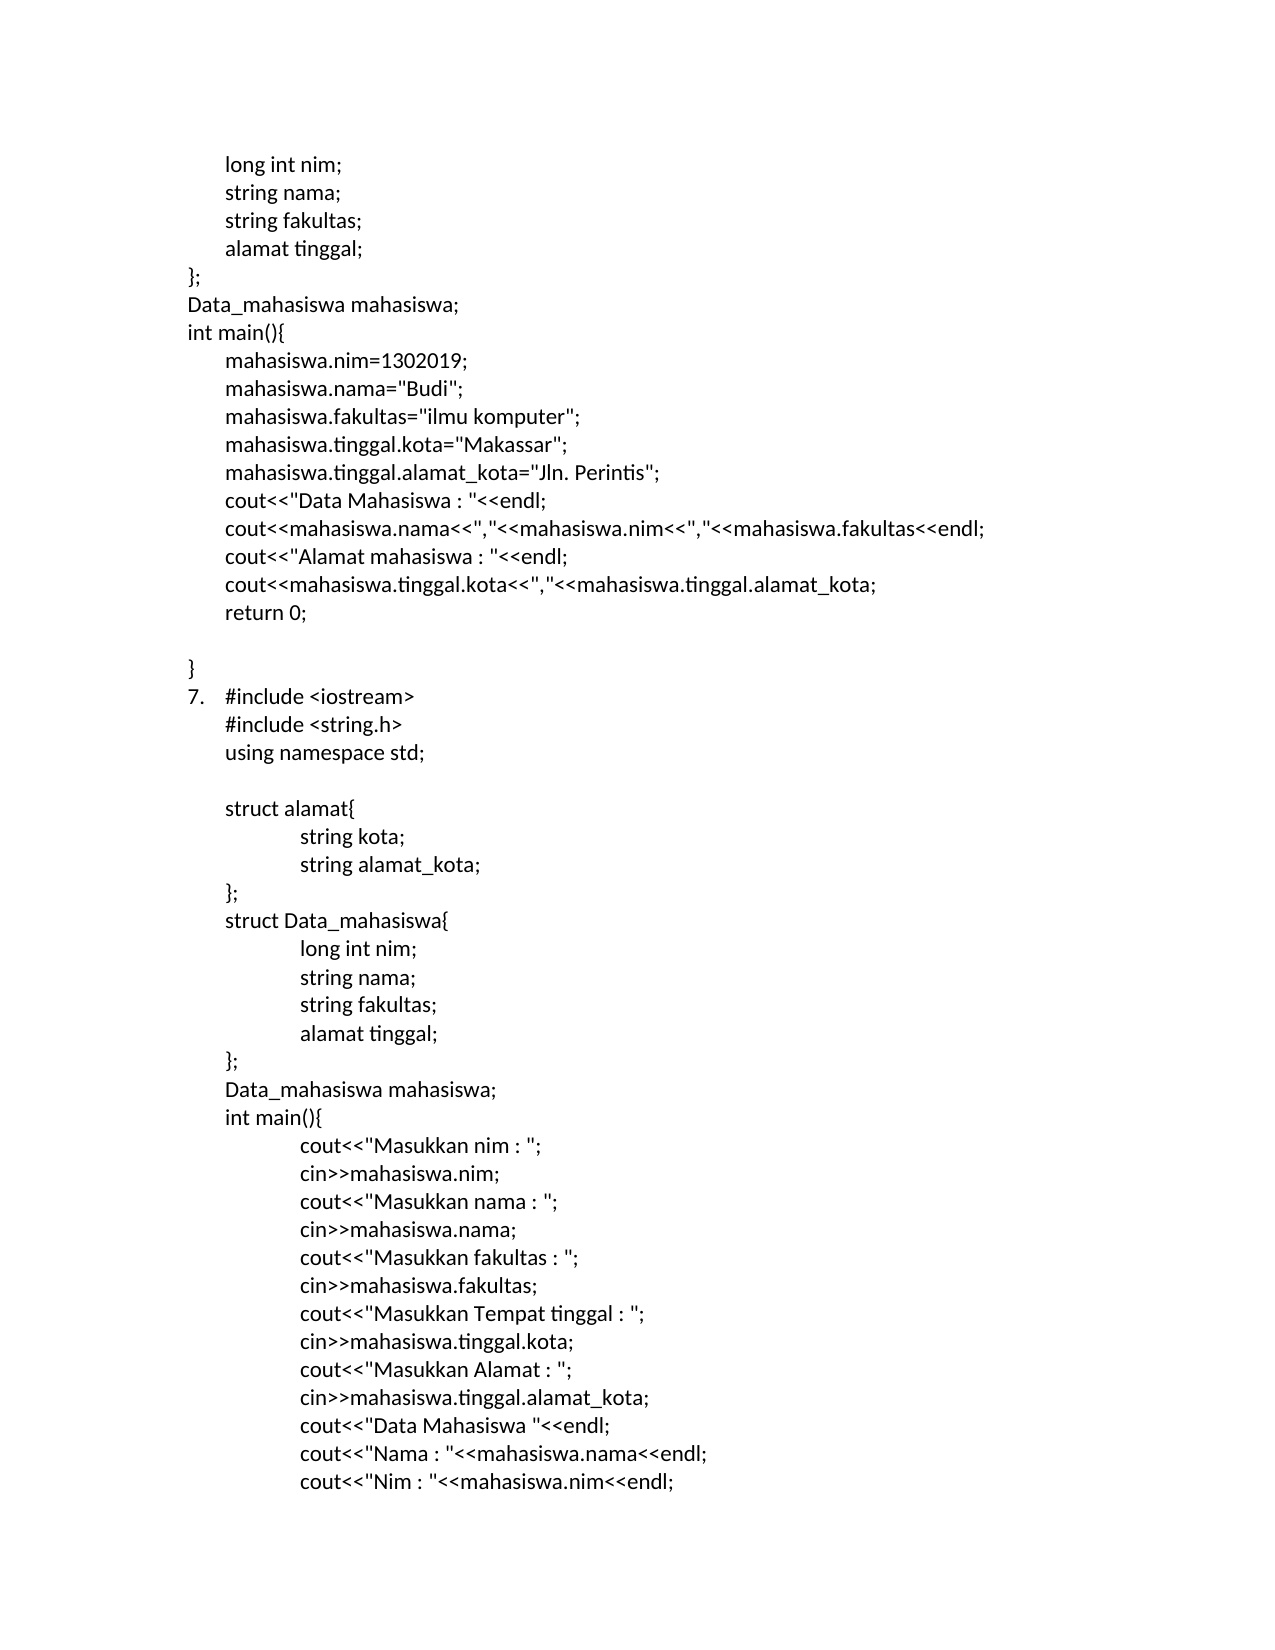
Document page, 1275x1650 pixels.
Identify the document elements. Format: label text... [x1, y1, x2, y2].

list long int nim; [187, 150, 1125, 178]
list #include <string.h> [225, 710, 1125, 738]
list cout<<"Alamat mahasiswa : "<<endl; [187, 542, 1125, 570]
list cin>>mahasiswa.fakultas; [225, 1271, 1125, 1299]
list cout<<"Masukkan Alamat : "; [225, 1355, 1125, 1383]
list }; [225, 1047, 1125, 1075]
list #include <iostream> [187, 682, 1125, 710]
list cout<<"Nama : "<<mahasiswa.nama<<endl; [225, 1439, 1125, 1467]
list mahasiswa.tinggal.kota="Makassar"; [187, 430, 1125, 458]
list cout<<mahasiswa.tinggal.kota<<","<<mahasiswa.tinggal.alamat_kota; [187, 570, 1125, 598]
list mahasiswa.fakultas="ilmu komputer"; [187, 402, 1125, 430]
list string kota; [225, 822, 1125, 851]
list int main(){ [187, 318, 1125, 346]
list cout<<mahasiswa.nama<<","<<mahasiswa.nim<<","<<mahasiswa.fakultas<<endl; [187, 514, 1125, 542]
list cin>>mahasiswa.tinggal.kota; [225, 1327, 1125, 1355]
list alamat tinggal; [187, 234, 1125, 262]
list using namespace std; [225, 738, 1125, 766]
list long int nim; [225, 934, 1125, 963]
list cin>>mahasiswa.tinggal.alamat_kota; [225, 1383, 1125, 1411]
list cout<<"Nim : "<<mahasiswa.nim<<endl; [225, 1467, 1125, 1495]
list string fakultas; [225, 991, 1125, 1019]
list cout<<"Data Mahasiswa "<<endl; [225, 1411, 1125, 1439]
list cout<<"Masukkan nim : "; [225, 1131, 1125, 1159]
list mahasiswa.nama="Budi"; [187, 374, 1125, 402]
list int main(){ [225, 1103, 1125, 1131]
list cout<<"Data Mahasiswa : "<<endl; [187, 486, 1125, 514]
list string fakultas; [187, 206, 1125, 234]
list cout<<"Masukkan fakultas : "; [225, 1243, 1125, 1271]
list }; [187, 262, 1125, 290]
list cout<<"Masukkan nama : "; [225, 1187, 1125, 1215]
list mahasiswa.tinggal.alamat_kota="Jln. Perintis"; [187, 458, 1125, 486]
list mahasiswa.nim=1302019; [187, 346, 1125, 374]
list string nama; [187, 178, 1125, 206]
list }; [225, 878, 1125, 907]
list Data_mahasiswa mahasiswa; [187, 290, 1125, 318]
list cout<<"Masukkan Tempat tinggal : "; [225, 1299, 1125, 1327]
list Data_mahasiswa mahasiswa; [225, 1075, 1125, 1103]
list alamat tinggal; [225, 1019, 1125, 1047]
list cin>>mahasiswa.nama; [225, 1215, 1125, 1243]
list string nama; [225, 963, 1125, 991]
list cin>>mahasiswa.nim; [225, 1159, 1125, 1187]
list } [187, 654, 1125, 682]
list struct alamat{ [225, 794, 1125, 822]
list string alamat_kota; [225, 851, 1125, 878]
list return 0; [187, 598, 1125, 626]
list struct Data_mahasiswa{ [225, 907, 1125, 934]
